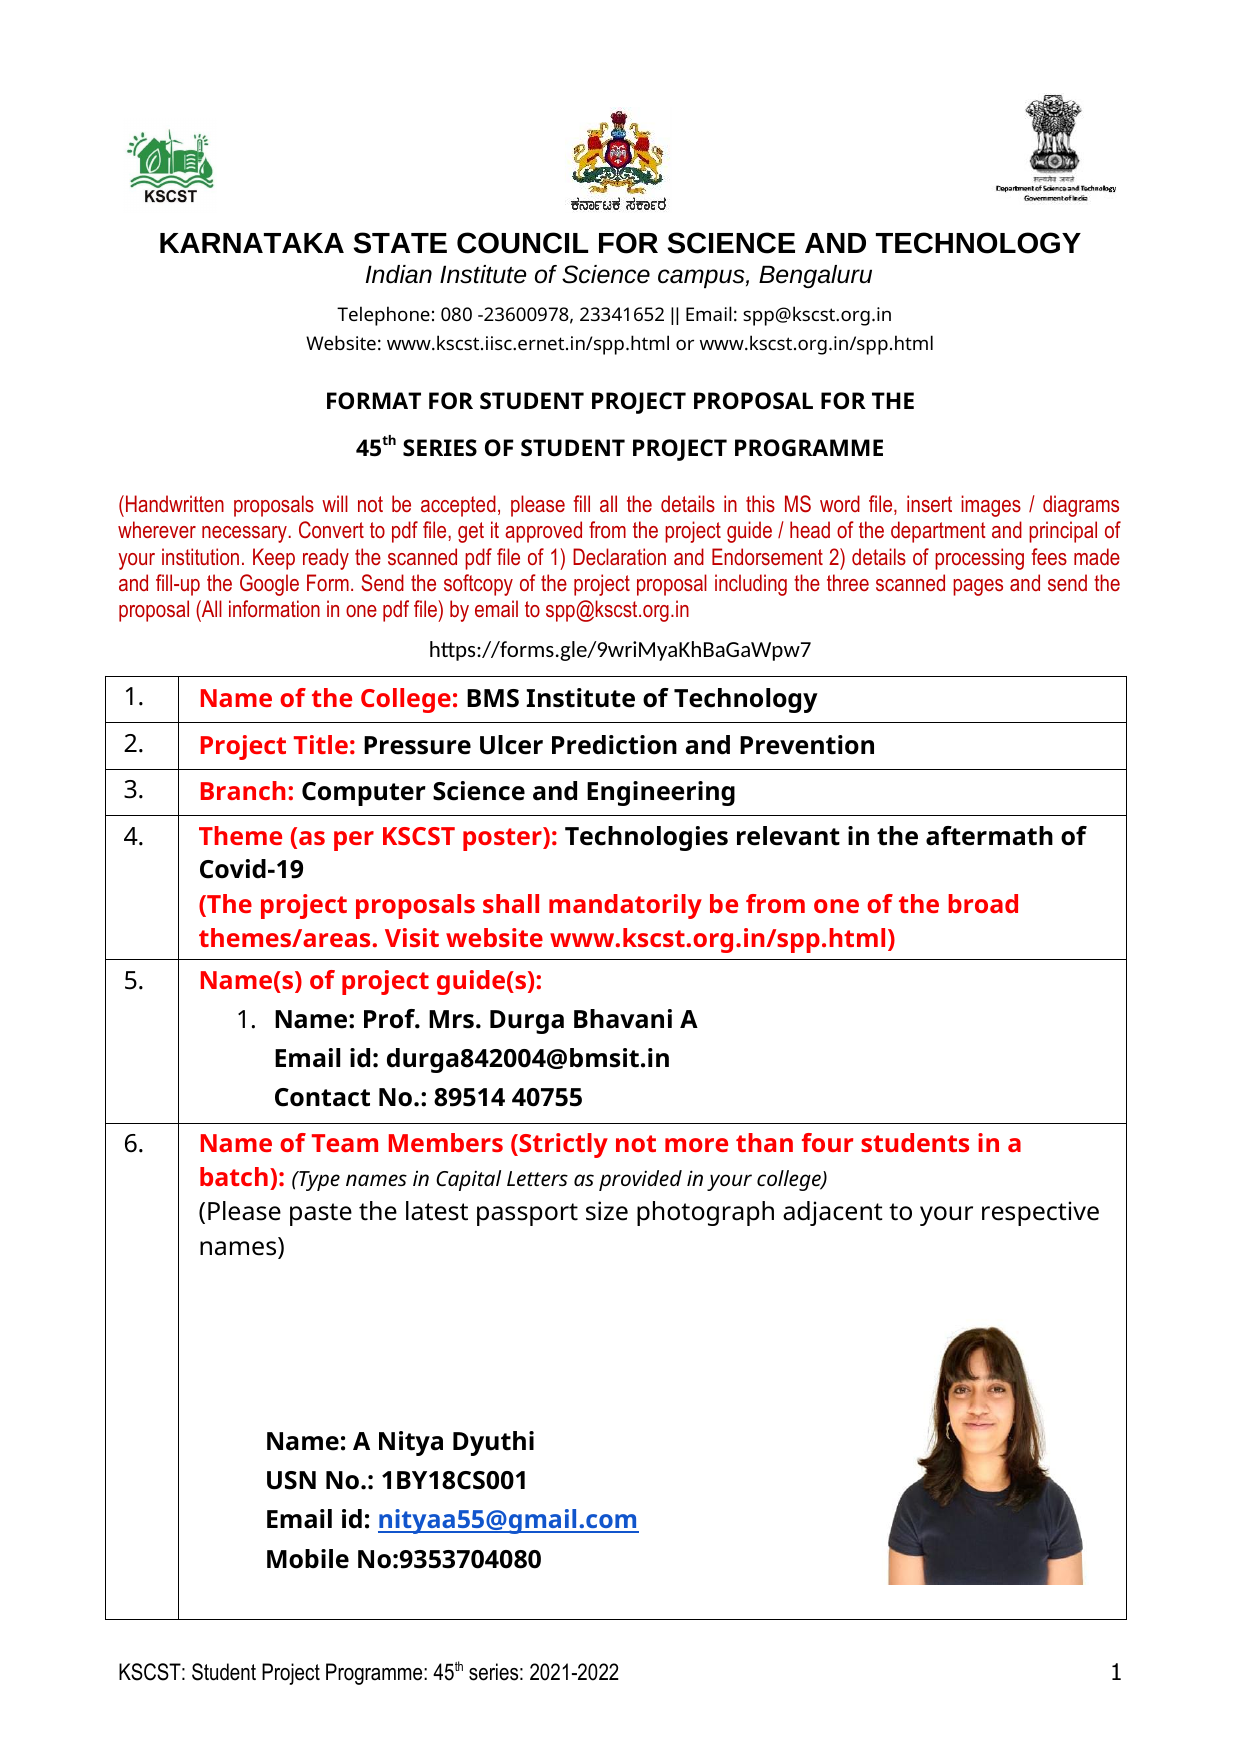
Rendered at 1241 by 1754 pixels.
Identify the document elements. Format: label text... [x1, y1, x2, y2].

table_cell [106, 723, 178, 768]
text KARNATAKA STATE COUNCIL FOR SCIENCE AND TECHNOLOGY [118, 226, 1122, 260]
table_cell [179, 1124, 1126, 1619]
table_cell Project Title: Pressure Ulcer Prediction and Prevention [179, 723, 1126, 768]
table_cell [106, 816, 178, 959]
text https://forms.gle/9wriMyaKhBaGaWpw7 [118, 635, 1122, 663]
table_cell [106, 960, 178, 1123]
table_header Name of the College: BMS Institute of Technology [179, 677, 1126, 722]
table_cell [106, 1124, 178, 1619]
table_cell Theme (as per KSCST poster): Technologies relevant in the aftermath of Covid-19 (The project proposals shall mandatorily be from one of the broad themes/areas. Visit website www.kscst.org.in/spp.html) [179, 816, 1126, 959]
picture [991, 93, 1120, 205]
text 45th SERIES OF STUDENT PROJECT PROGRAMME [118, 431, 1122, 463]
text Indian Institute of Science campus, Bengaluru [118, 260, 1122, 288]
text (Handwritten proposals will not be accepted, please fill all the details in this MS word file, insert images / diagrams wherever necessary. Convert to pdf file, get it approved from the project guide / head of the department and principal of your institution. Keep ready the scanned pdf file of 1) Declaration and Endorsement 2) details of processing fees made and fill-up the Google Form. Send the softcopy of the project proposal including the three scanned pages and send the proposal (All information in one pdf file) by email to spp@kscst.org.in [118, 491, 1122, 623]
picture [881, 1318, 1089, 1585]
table_cell Name(s) of project guide(s): Name: Prof. Mrs. Durga Bhavani A Email id: durga842004@bmsit.in Contact No.: 89514 40755 [179, 960, 1126, 1123]
picture [122, 118, 218, 213]
picture [564, 107, 672, 213]
text FORMAT FOR STUDENT PROJECT PROPOSAL FOR THE [118, 384, 1122, 416]
table_cell Branch: Computer Science and Engineering [179, 770, 1126, 815]
text Telephone: 080 -23600978, 23341652 || Email: spp@kscst.org.in [118, 301, 1111, 327]
text Website: www.kscst.iisc.ernet.in/spp.html or www.kscst.org.in/spp.html [118, 330, 1122, 356]
table_header [106, 677, 178, 722]
table_cell [106, 770, 178, 815]
